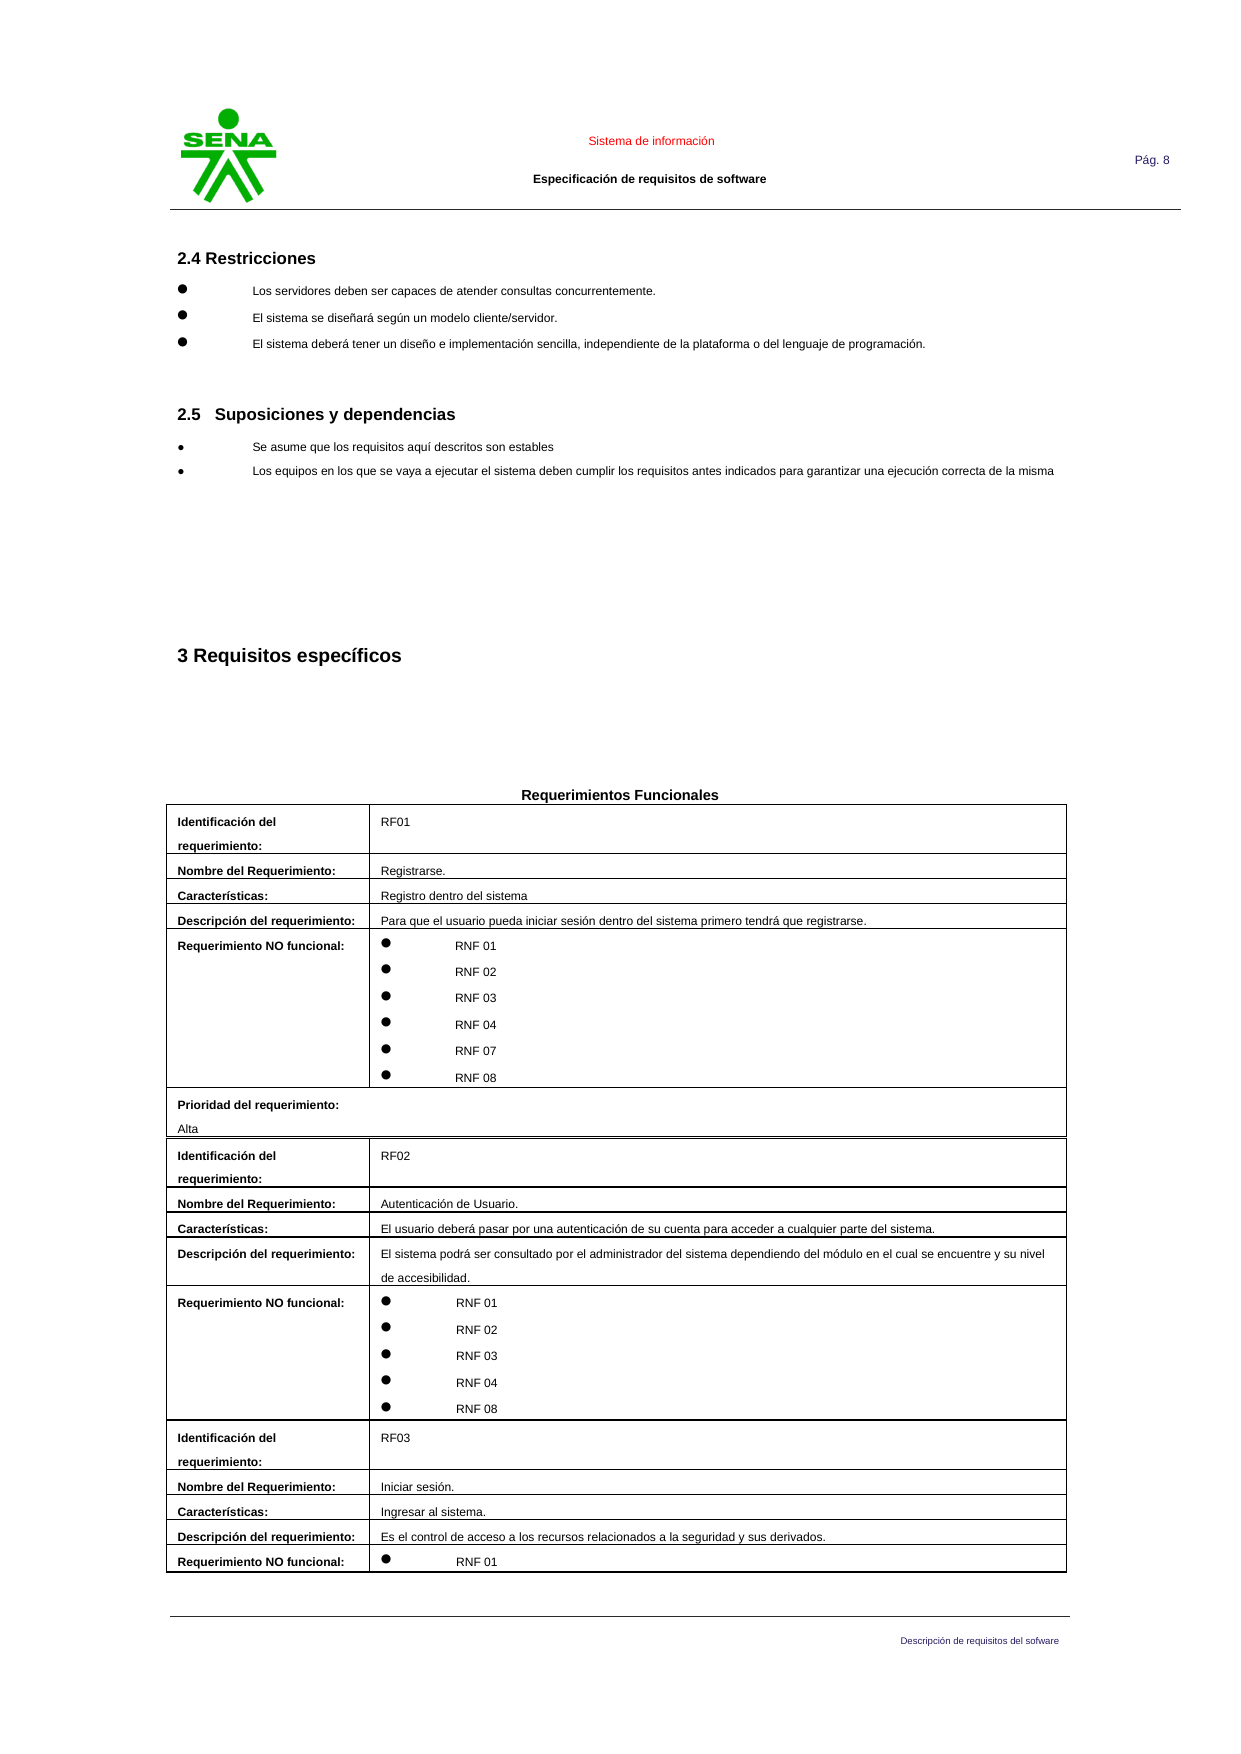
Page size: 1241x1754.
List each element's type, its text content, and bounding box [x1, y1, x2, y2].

table_cell Es el control de acceso a los recursos relacionados a la seguridad y sus derivados. [370, 1520, 1066, 1544]
text 2.5 Suposiciones y dependencias [177, 390, 1063, 423]
table_header Identificación del requerimiento: [167, 805, 369, 852]
text 2.4 Restricciones [177, 234, 1063, 268]
table_cell Requerimiento NO funcional: [167, 1545, 369, 1571]
table_cell Requerimiento NO funcional: [167, 1286, 369, 1419]
text 3 Requisitos específicos [177, 628, 1063, 667]
table_header RF02 [370, 1139, 1066, 1186]
table_cell RNF 01 RNF 02 RNF 03 RNF 04 RNF 08 [370, 1286, 1066, 1419]
table_cell Características: [167, 1495, 369, 1519]
table_cell El sistema podrá ser consultado por el administrador del sistema dependiendo del módulo en el cual se encuentre y su nivel de accesibilidad. [370, 1238, 1066, 1285]
table_cell Ingresar al sistema. [370, 1495, 1066, 1519]
table_header Identificación del requerimiento: [167, 1421, 369, 1469]
table_cell Descripción del requerimiento: [167, 904, 369, 927]
table_cell RNF 01 RNF 02 RNF 03 RNF 04 RNF 08 [370, 1545, 1066, 1571]
list Los servidores deben ser capaces de atender consultas concurrentemente. [177, 274, 1063, 301]
table_cell Autenticación de Usuario. [370, 1188, 1066, 1211]
table_cell Nombre del Requerimiento: [167, 1188, 369, 1211]
text Requerimientos Funcionales [177, 775, 1063, 803]
table_cell Descripción del requerimiento: [167, 1520, 369, 1544]
table_cell Registro dentro del sistema [370, 879, 1066, 902]
table_cell Características: [167, 879, 369, 902]
list Se asume que los requisitos aquí descritos son estables [177, 430, 1063, 454]
table_header Identificación del requerimiento: [167, 1139, 369, 1186]
table_cell Nombre del Requerimiento: [167, 1470, 369, 1494]
list Los equipos en los que se vaya a ejecutar el sistema deben cumplir los requisitos antes indicados para garantizar una ejecución correcta de la misma [177, 454, 1063, 478]
picture [181, 108, 277, 203]
list El sistema se diseñará según un modelo cliente/servidor. [177, 301, 1063, 327]
table_cell Prioridad del requerimiento: Alta [167, 1088, 1066, 1136]
table_cell Características: [167, 1213, 369, 1236]
table_header RF01 [370, 805, 1066, 852]
table_cell El usuario deberá pasar por una autenticación de su cuenta para acceder a cualquier parte del sistema. [370, 1213, 1066, 1236]
table_cell Iniciar sesión. [370, 1470, 1066, 1494]
table_cell Para que el usuario pueda iniciar sesión dentro del sistema primero tendrá que registrarse. [370, 904, 1066, 927]
table_cell Requerimiento NO funcional: [167, 929, 369, 1087]
list El sistema deberá tener un diseño e implementación sencilla, independiente de la plataforma o del lenguaje de programación. [177, 327, 1063, 353]
table_cell RNF 01 RNF 02 RNF 03 RNF 04 RNF 07 RNF 08 [370, 929, 1066, 1087]
table_cell Descripción del requerimiento: [167, 1238, 369, 1285]
table_cell Nombre del Requerimiento: [167, 854, 369, 877]
table_header RF03 [370, 1421, 1066, 1469]
table_cell Registrarse. [370, 854, 1066, 877]
